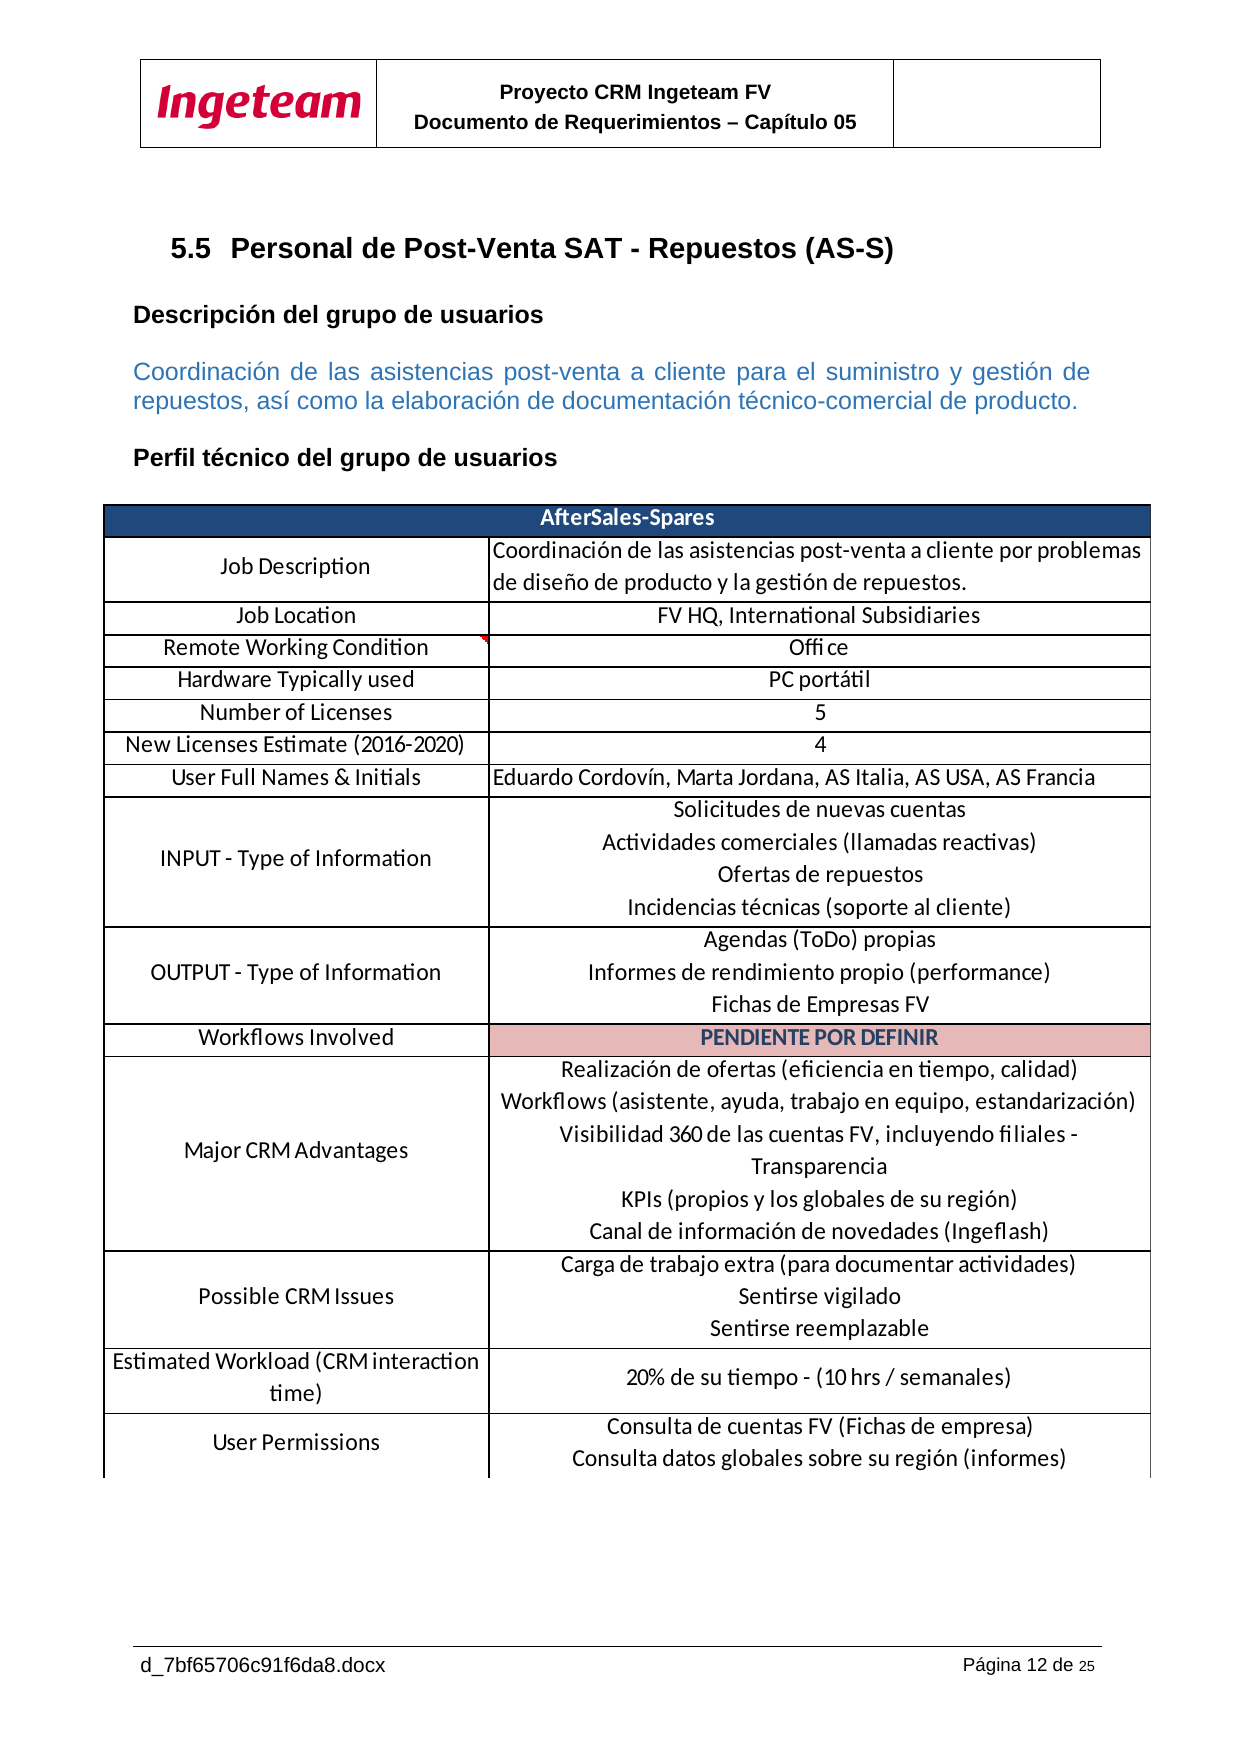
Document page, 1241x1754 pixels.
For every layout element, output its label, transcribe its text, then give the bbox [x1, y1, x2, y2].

subtitle Personal de Post-Venta SAT - Repuestos (AS-S) [170, 231, 1092, 264]
picture [157, 85, 361, 129]
text Perfil técnico del grupo de usuarios [133, 443, 1092, 472]
text Descripción del grupo de usuarios [133, 299, 1092, 328]
text Coordinación de las asistencias post-venta a cliente para el suministro y gestión de repuestos, así como la elaboración de documentación técnico-comercial de producto. [133, 357, 1092, 414]
